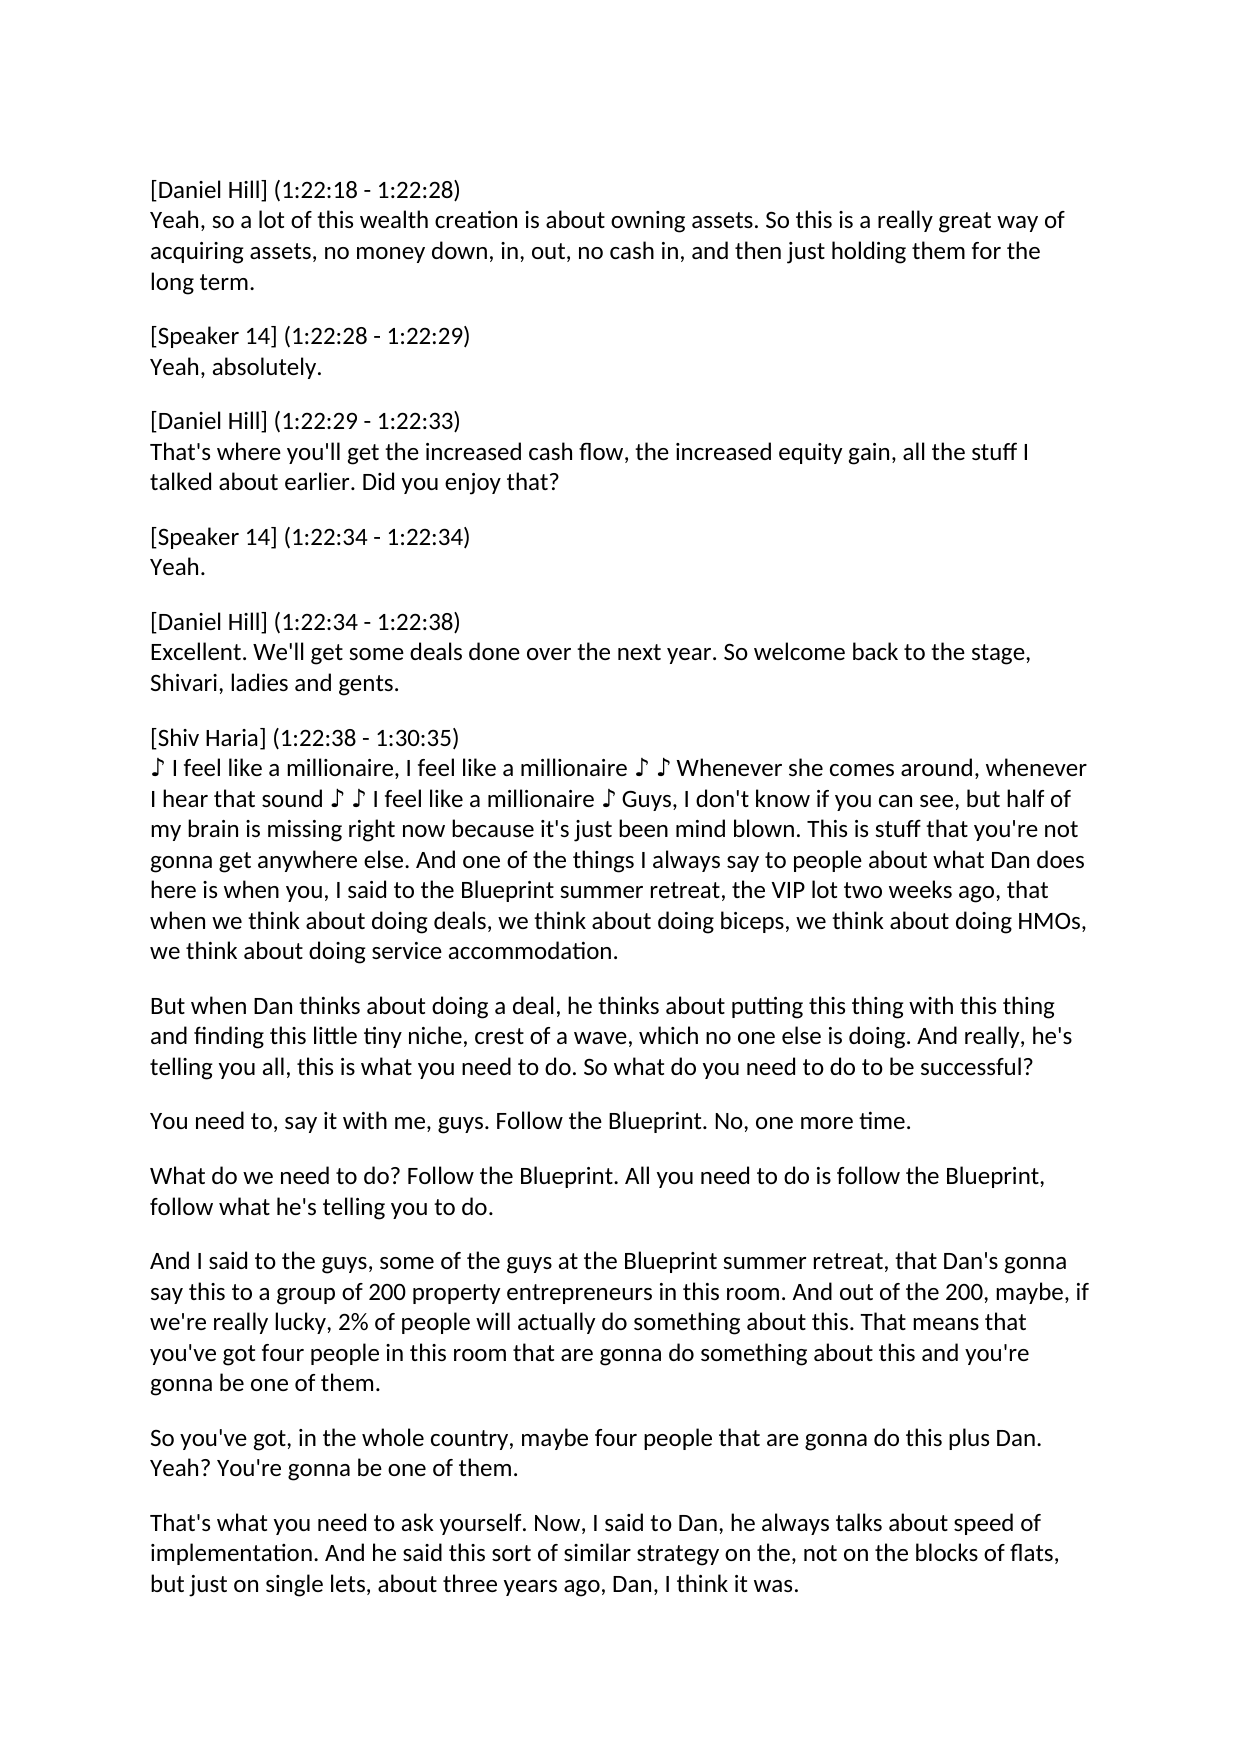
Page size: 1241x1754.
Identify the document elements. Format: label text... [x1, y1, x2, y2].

text ♪ I feel like a millionaire, I feel like a millionaire ♪ ♪ Whenever she comes around, whenever I hear that sound ♪ ♪ I feel like a millionaire ♪ Guys, I don't know if you can see, but half of my brain is missing right now because it's just been mind blown. This is stuff that you're not gonna get anywhere else. And one of the things I always say to people about what Dan does here is when you, I said to the Blueprint summer retreat, the VIP lot two weeks ago, that when we think about doing deals, we think about doing biceps, we think about doing HMOs, we think about doing service accommodation. [150, 752, 1090, 966]
text So you've got, in the whole country, maybe four people that are gonna do this plus Dan. Yeah? You're gonna be one of them. [150, 1422, 1090, 1483]
text Excellent. We'll get some deals done over the next year. So welcome back to the stage, Shivari, ladies and gents. [150, 637, 1090, 698]
text Yeah, absolutely. [150, 351, 1090, 381]
text You need to, say it with me, guys. Follow the Blueprint. No, one more time. [150, 1106, 1090, 1136]
text That's where you'll get the increased cash flow, the increased equity gain, all the stuff I talked about earlier. Did you enjoy that? [150, 436, 1090, 497]
text Yeah. [150, 551, 1090, 582]
text That's what you need to ask yourself. Now, I said to Dan, he always talks about speed of implementation. And he said this sort of similar strategy on the, not on the blocks of flats, but just on single lets, about three years ago, Dan, I think it was. [150, 1507, 1090, 1598]
text [Speaker 14] (1:22:28 - 1:22:29) [150, 320, 1090, 351]
text [Speaker 14] (1:22:34 - 1:22:34) [150, 521, 1090, 551]
text [Daniel Hill] (1:22:18 - 1:22:28) [150, 174, 1090, 204]
text Yeah, so a lot of this wealth creation is about owning assets. So this is a really great way of acquiring assets, no money down, in, out, no cash in, and then just holding them for the long term. [150, 204, 1090, 296]
text And I said to the guys, some of the guys at the Blueprint summer retreat, that Dan's gonna say this to a group of 200 property entrepreneurs in this room. And out of the 200, maybe, if we're really lucky, 2% of people will actually do something about this. That means that you've got four people in this room that are gonna do something about this and you're gonna be one of them. [150, 1245, 1090, 1398]
text What do we need to do? Follow the Blueprint. All you need to do is follow the Blueprint, follow what he's telling you to do. [150, 1160, 1090, 1221]
text [Shiv Haria] (1:22:38 - 1:30:35) [150, 722, 1090, 752]
text [Daniel Hill] (1:22:34 - 1:22:38) [150, 606, 1090, 637]
text But when Dan thinks about doing a deal, he thinks about putting this thing with this thing and finding this little tiny niche, crest of a wave, which no one else is doing. And really, he's telling you all, this is what you need to do. So what do you need to do to be successful? [150, 990, 1090, 1081]
text [Daniel Hill] (1:22:29 - 1:22:33) [150, 405, 1090, 436]
